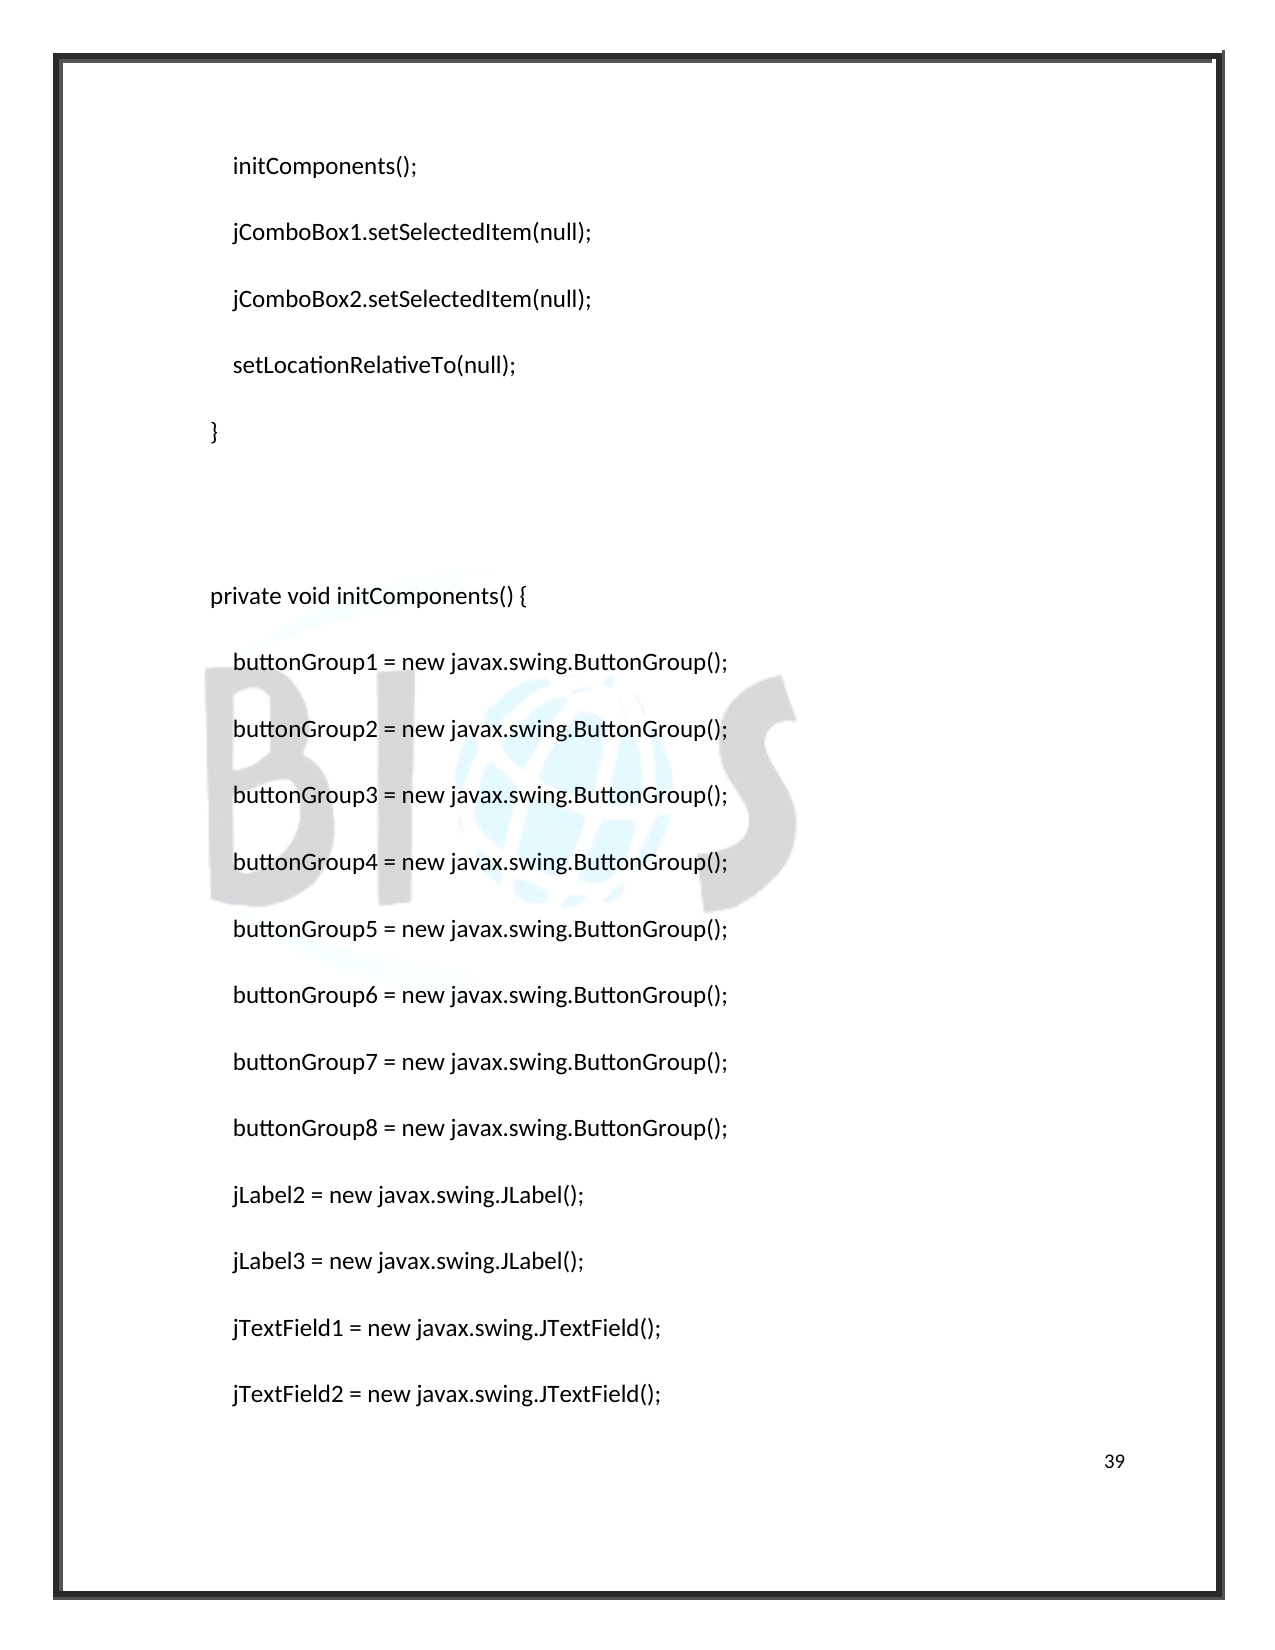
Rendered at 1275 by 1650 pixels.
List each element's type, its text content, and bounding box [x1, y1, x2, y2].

text jTextField1 = new javax.swing.JTextField(); [187, 1312, 1125, 1343]
text buttonGroup7 = new javax.swing.ButtonGroup(); [187, 1046, 1125, 1076]
text jComboBox1.setSelectedItem(null); [187, 217, 1125, 247]
text buttonGroup4 = new javax.swing.ButtonGroup(); [187, 846, 1125, 877]
text buttonGroup8 = new javax.swing.ButtonGroup(); [187, 1112, 1125, 1143]
text jLabel3 = new javax.swing.JLabel(); [187, 1246, 1125, 1276]
text initComponents(); [187, 150, 1125, 181]
text buttonGroup6 = new javax.swing.ButtonGroup(); [187, 979, 1125, 1010]
text buttonGroup5 = new javax.swing.ButtonGroup(); [187, 913, 1125, 943]
text buttonGroup1 = new javax.swing.ButtonGroup(); [187, 646, 1125, 677]
text jComboBox2.setSelectedItem(null); [187, 283, 1125, 314]
text jTextField2 = new javax.swing.JTextField(); [187, 1379, 1125, 1409]
text buttonGroup2 = new javax.swing.ButtonGroup(); [187, 713, 1125, 743]
text buttonGroup3 = new javax.swing.ButtonGroup(); [187, 779, 1125, 810]
text jLabel2 = new javax.swing.JLabel(); [187, 1179, 1125, 1209]
text setLocationRelativeTo(null); [187, 350, 1125, 380]
text private void initComponents() { [187, 580, 1125, 610]
text } [187, 416, 1125, 447]
